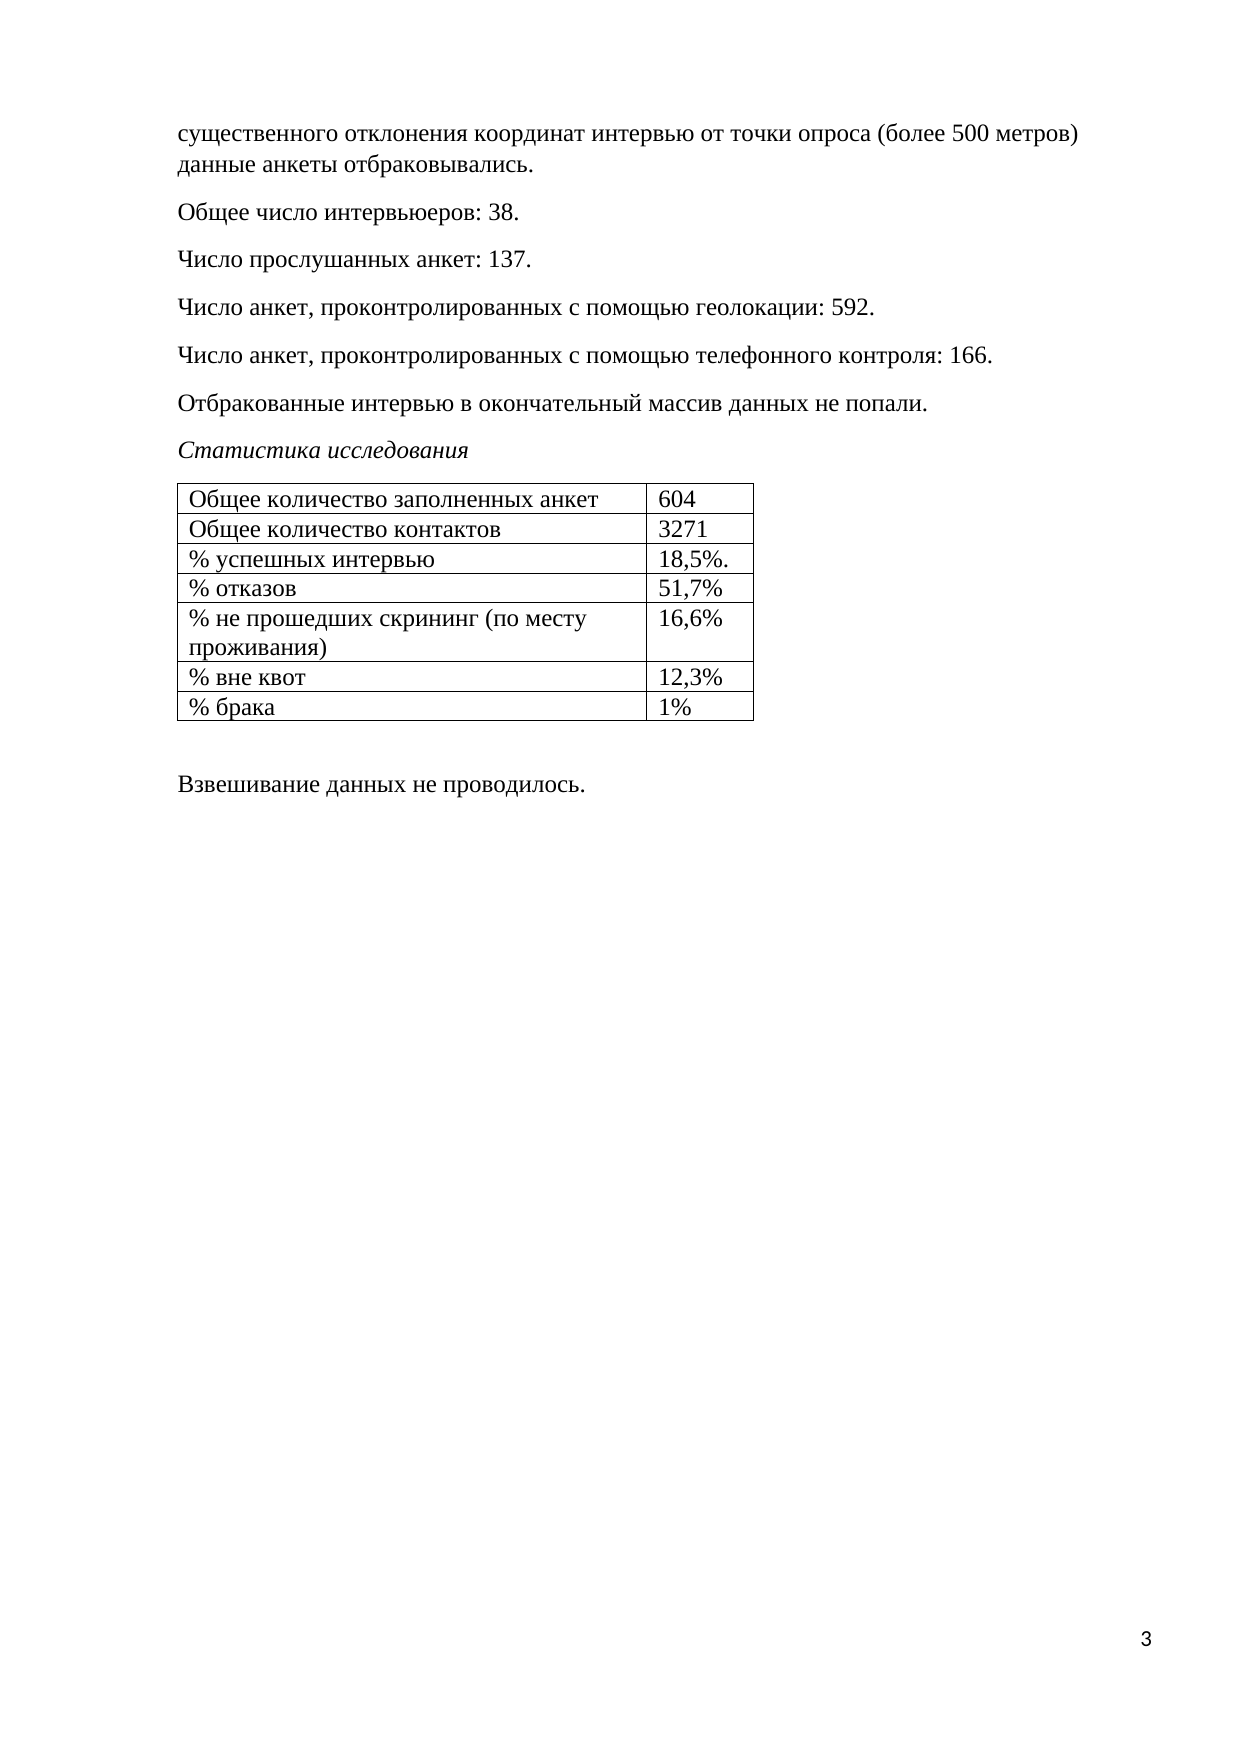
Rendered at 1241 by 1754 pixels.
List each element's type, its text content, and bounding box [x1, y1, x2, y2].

table_cell % успешных интервью [178, 544, 646, 572]
table_cell % отказов [178, 574, 646, 602]
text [177, 118, 1152, 178]
table_cell 18,5%. [647, 544, 753, 572]
table_cell 16,6% [647, 603, 753, 661]
table_header 604 [647, 484, 753, 513]
text Статистика исследования [177, 435, 1152, 464]
text Число анкет, проконтролированных с помощью телефонного контроля: 166. [177, 340, 1152, 369]
text Общее число интервьюеров: 38. [177, 197, 1152, 226]
text Число прослушанных анкет: 137. [177, 244, 1152, 273]
table_cell 51,7% [647, 574, 753, 602]
table_cell % вне квот [178, 662, 646, 691]
text Отбракованные интервью в окончательный массив данных не попали. [177, 388, 1152, 416]
table_cell 3271 [647, 514, 753, 543]
table_cell 12,3% [647, 662, 753, 691]
table_cell % брака [178, 692, 646, 720]
table_cell % не прошедших скрининг (по месту проживания) [178, 603, 646, 661]
table_header Общее количество заполненных анкет [178, 484, 646, 513]
table_cell 1% [647, 692, 753, 720]
text Число анкет, проконтролированных с помощью геолокации: 592. [177, 292, 1152, 321]
table_cell Общее количество контактов [178, 514, 646, 543]
text Взвешивание данных не проводилось. [177, 769, 1152, 798]
